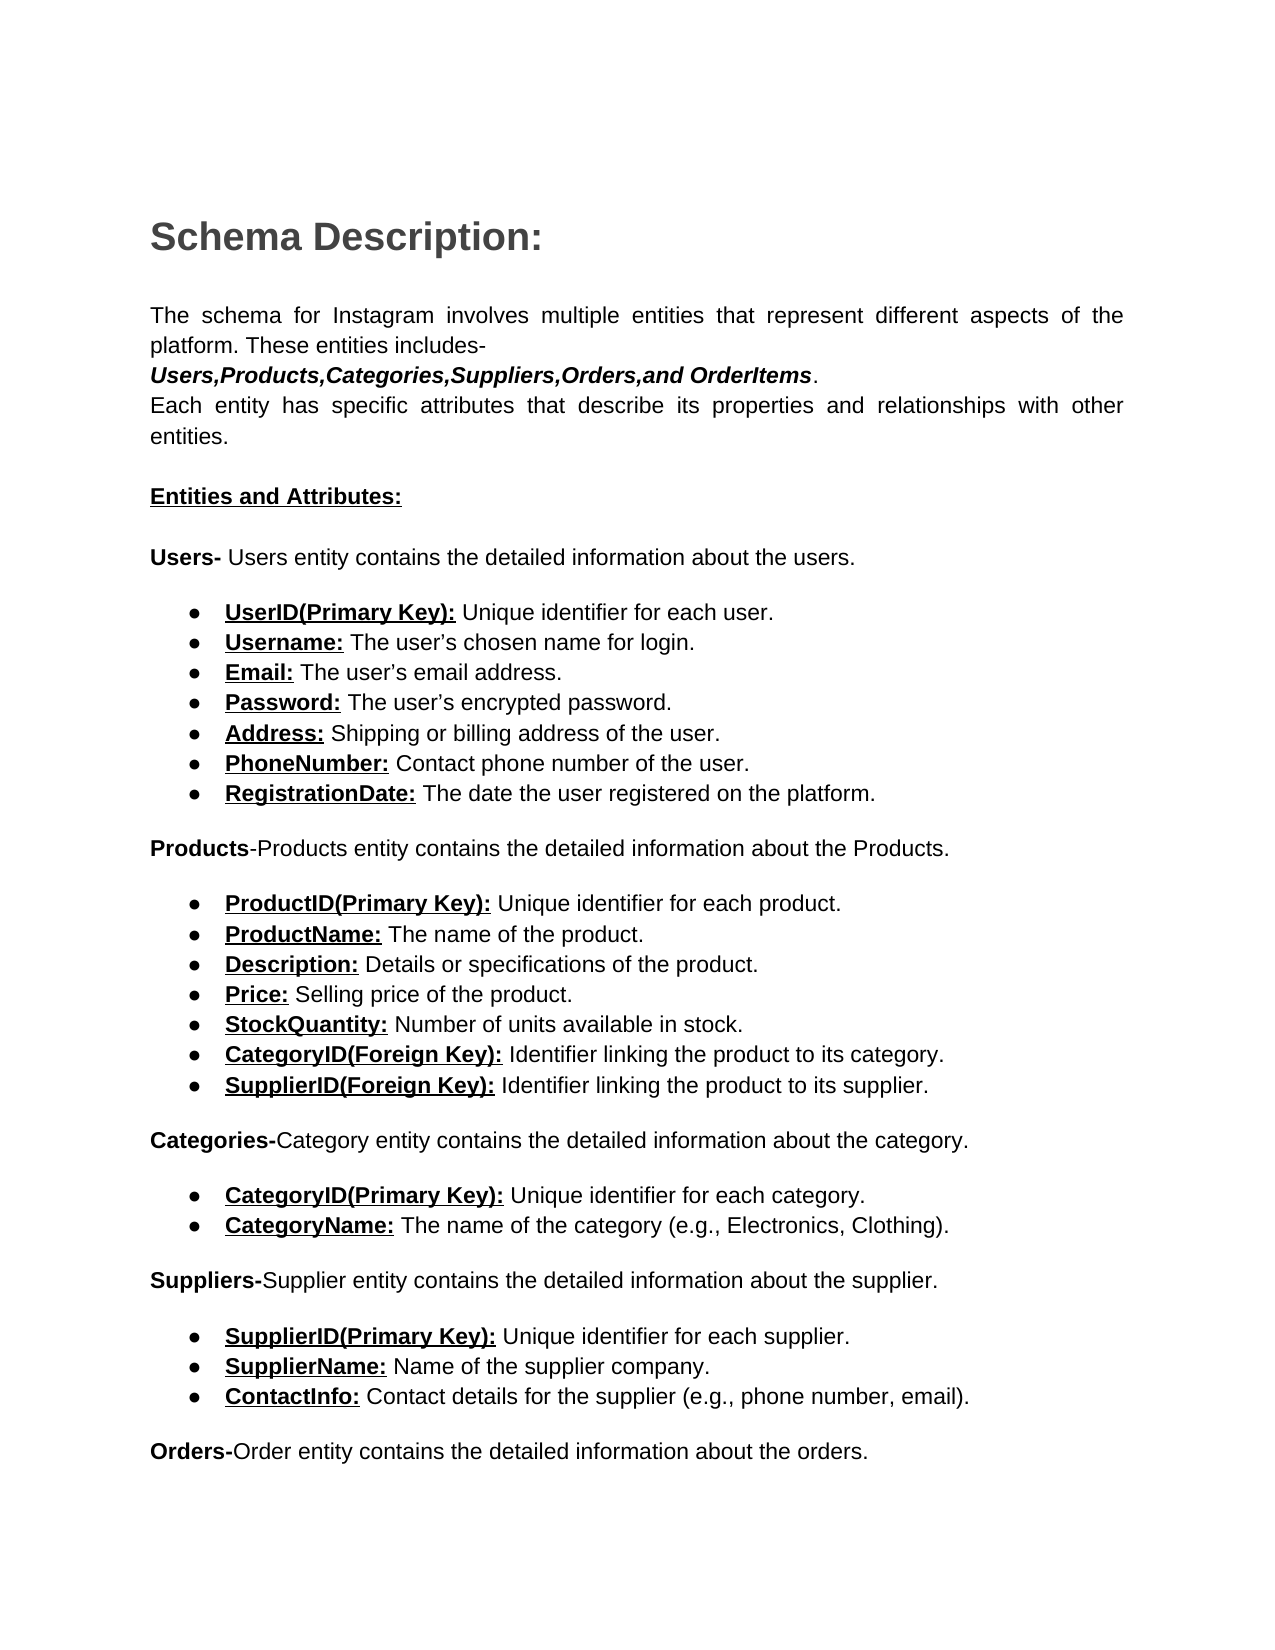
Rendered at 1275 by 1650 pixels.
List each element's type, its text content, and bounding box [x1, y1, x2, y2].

list ContactInfo: Contact details for the supplier (e.g., phone number, email). [187, 1383, 1125, 1409]
list ProductName: The name of the product. [187, 921, 1125, 947]
text Users,Products,Categories,Suppliers,Orders,and OrderItems. [150, 362, 1125, 388]
text The schema for Instagram involves multiple entities that represent different aspects of the platform. These entities includes- [150, 302, 1125, 358]
list ProductID(Primary Key): Unique identifier for each product. [187, 890, 1125, 917]
list SupplierID(Foreign Key): Identifier linking the product to its supplier. [187, 1072, 1125, 1098]
list CategoryID(Foreign Key): Identifier linking the product to its category. [187, 1041, 1125, 1068]
list StockQuantity: Number of units available in stock. [187, 1011, 1125, 1037]
list Address: Shipping or billing address of the user. [187, 719, 1125, 746]
list Description: Details or specifications of the product. [187, 951, 1125, 977]
list SupplierName: Name of the supplier company. [187, 1353, 1125, 1379]
list Price: Selling price of the product. [187, 981, 1125, 1007]
text Orders-Order entity contains the detailed information about the orders. [150, 1438, 1125, 1464]
list RegistrationDate: The date the user registered on the platform. [187, 780, 1125, 806]
subtitle Schema Description: [150, 213, 1125, 259]
list SupplierID(Primary Key): Unique identifier for each supplier. [187, 1323, 1125, 1349]
text Categories-Category entity contains the detailed information about the category. [150, 1127, 1125, 1153]
list Email: The user’s email address. [187, 659, 1125, 685]
text Each entity has specific attributes that describe its properties and relationships with other entities. [150, 392, 1125, 449]
list Username: The user’s chosen name for login. [187, 629, 1125, 655]
list UserID(Primary Key): Unique identifier for each user. [187, 599, 1125, 625]
text Users- Users entity contains the detailed information about the users. [150, 543, 1125, 570]
text Entities and Attributes: [150, 483, 1125, 509]
list CategoryName: The name of the category (e.g., Electronics, Clothing). [187, 1212, 1125, 1238]
text Products-Products entity contains the detailed information about the Products. [150, 835, 1125, 861]
text Suppliers-Supplier entity contains the detailed information about the supplier. [150, 1267, 1125, 1294]
list CategoryID(Primary Key): Unique identifier for each category. [187, 1182, 1125, 1208]
list PhoneNumber: Contact phone number of the user. [187, 750, 1125, 776]
list Password: The user’s encrypted password. [187, 689, 1125, 716]
